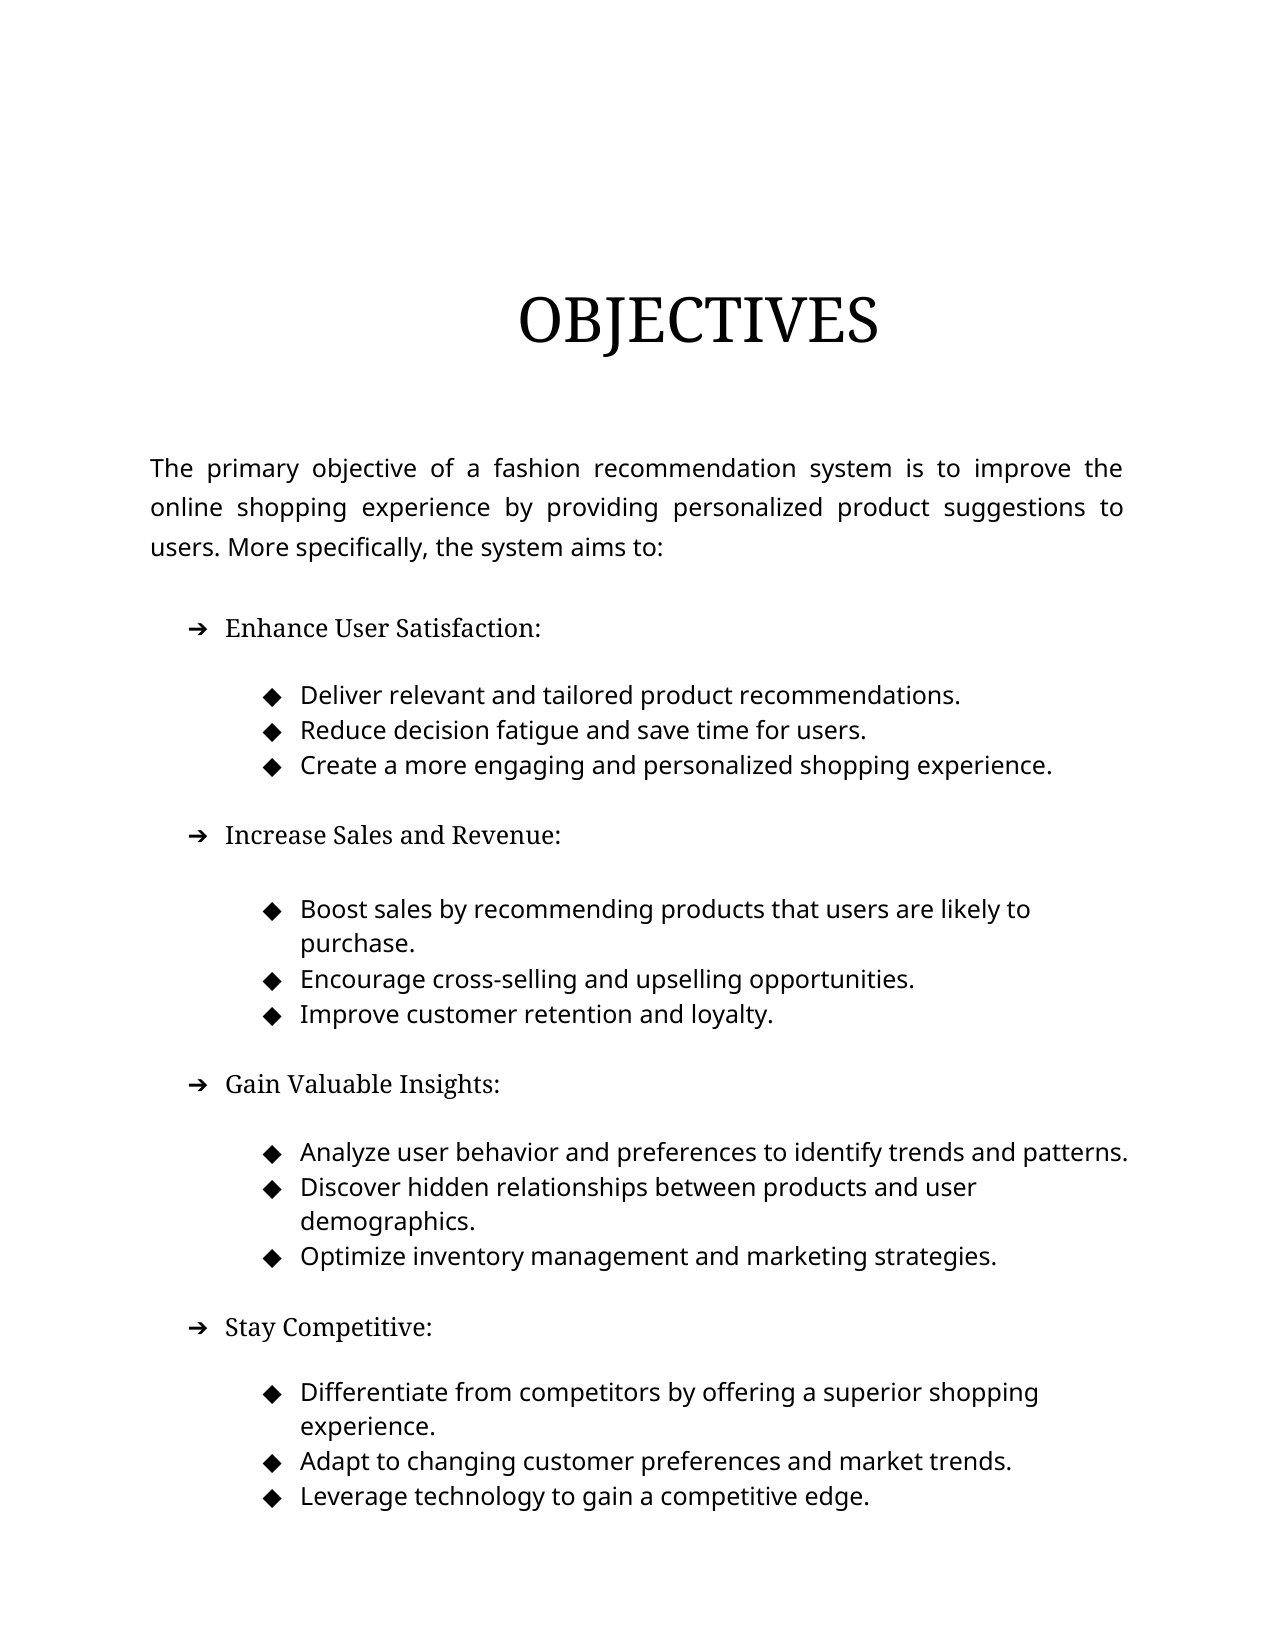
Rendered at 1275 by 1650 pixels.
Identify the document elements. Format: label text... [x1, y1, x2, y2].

list Discover hidden relationships between products and user demographics. [262, 1170, 1135, 1238]
subtitle Gain Valuable Insights: [187, 1067, 1135, 1101]
list Differentiate from competitors by offering a superior shopping experience. [262, 1374, 1135, 1442]
list Reduce decision fatigue and save time for users. [262, 712, 1135, 747]
subtitle Increase Sales and Revenue: [187, 818, 1135, 852]
list Deliver relevant and tailored product recommendations. [262, 677, 1135, 711]
list Adapt to changing customer preferences and market trends. [262, 1443, 1135, 1477]
subtitle OBJECTIVES [402, 275, 996, 360]
list Leverage technology to gain a competitive edge. [262, 1478, 1135, 1512]
list Boost sales by recommending products that users are likely to purchase. [262, 892, 1135, 960]
list Optimize inventory management and marketing strategies. [262, 1239, 1135, 1273]
subtitle Enhance User Satisfaction: [187, 613, 1135, 643]
list Create a more engaging and personalized shopping experience. [262, 748, 1135, 782]
text The primary objective of a fashion recommendation system is to improve the online shopping experience by providing personalized product suggestions to users. More specifically, the system aims to: [150, 451, 1124, 563]
list Encourage cross-selling and upselling opportunities. [262, 961, 1135, 995]
subtitle Stay Competitive: [187, 1309, 1135, 1343]
list Analyze user behavior and preferences to identify trends and patterns. [262, 1135, 1135, 1169]
list Improve customer retention and loyalty. [262, 996, 1135, 1030]
